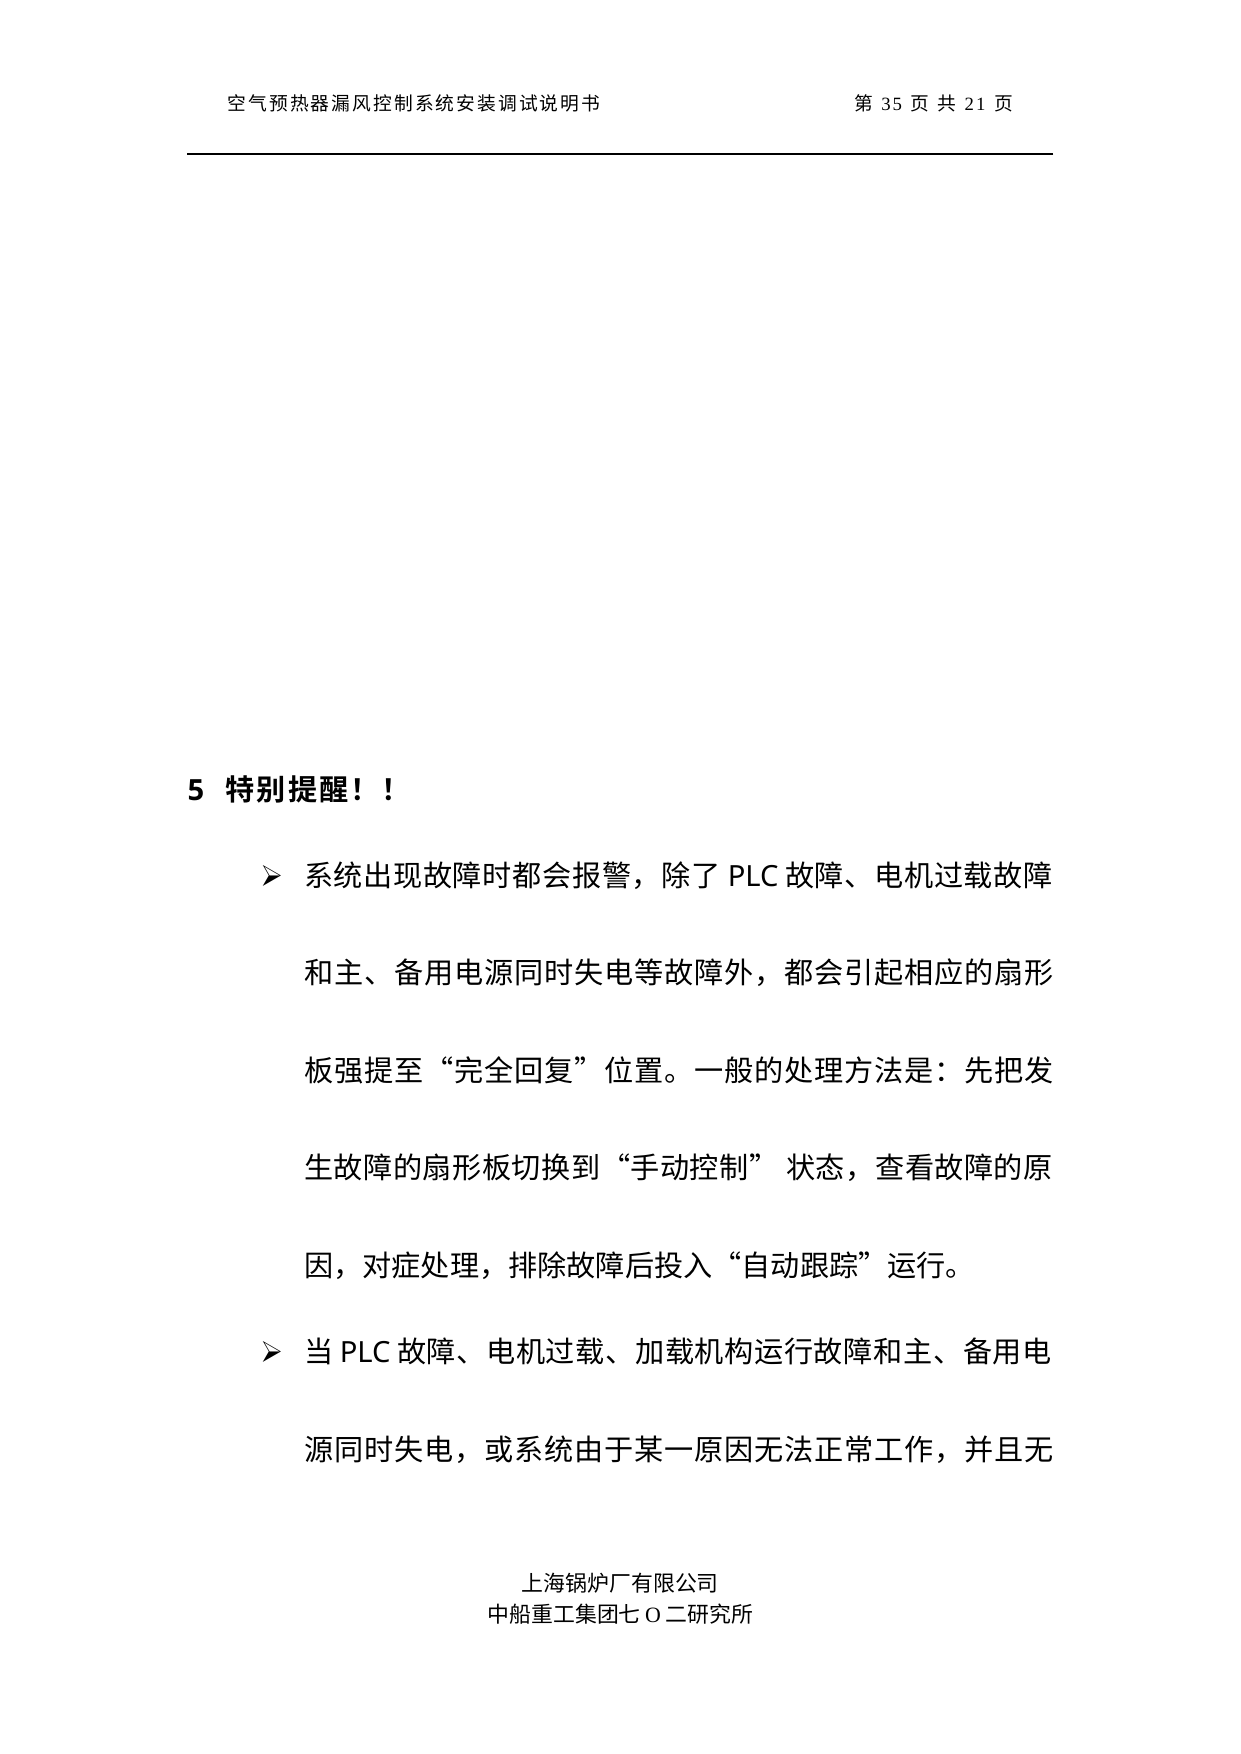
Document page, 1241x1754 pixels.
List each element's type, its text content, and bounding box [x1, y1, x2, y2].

list 系统出现故障时都会报警，除了PLC故障、电机过载故障和主、备用电源同时失电等故障外，都会引起相应的扇形板强提至“完全回复”位置。一般的处理方法是：先把发生故障的扇形板切换到“手动控制” 状态，查看故障的原因，对症处理，排除故障后投入“自动跟踪”运行。 [260, 841, 1053, 1296]
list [260, 1317, 1053, 1480]
text 5 特别提醒！！ [187, 755, 1053, 820]
